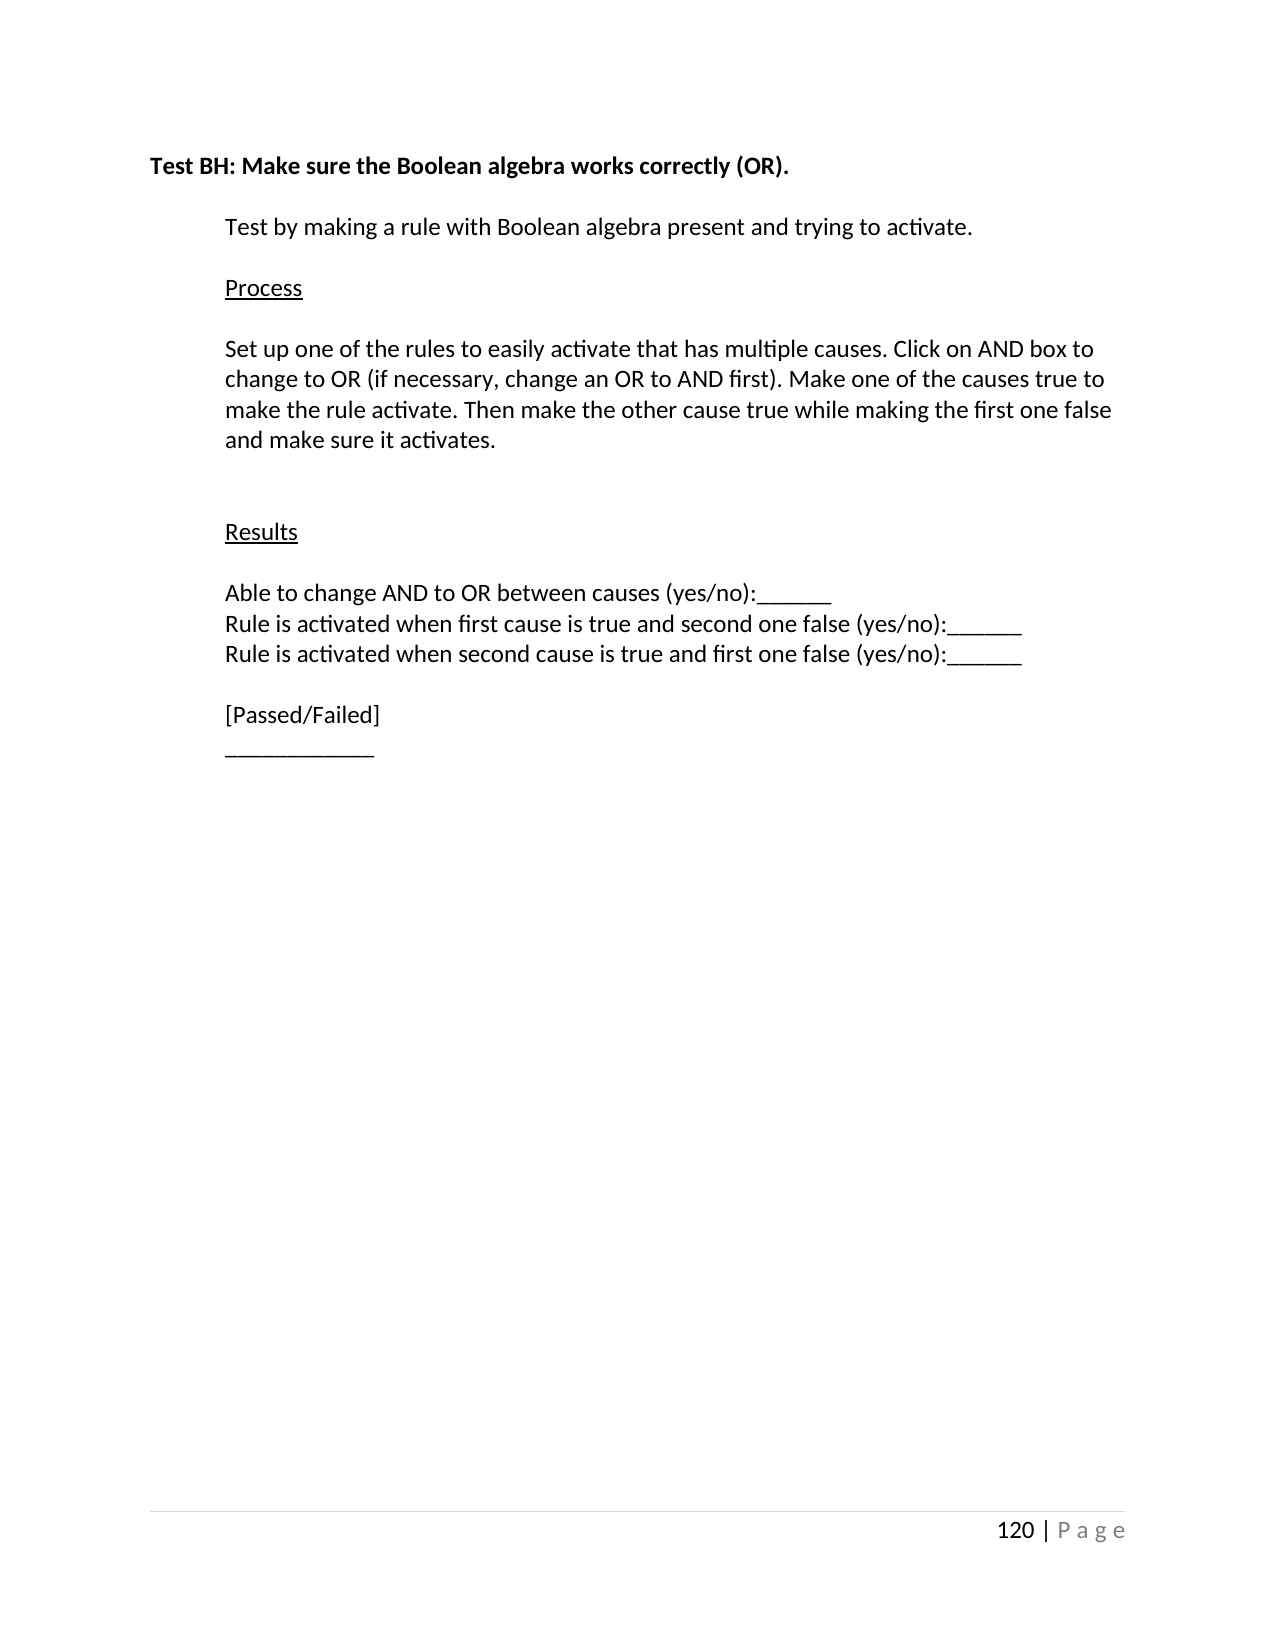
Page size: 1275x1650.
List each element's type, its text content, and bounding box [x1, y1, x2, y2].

text Rule is activated when first cause is true and second one false (yes/no):______ [150, 608, 1125, 638]
text Results [150, 516, 1125, 547]
text Process [150, 272, 1125, 303]
text Test by making a rule with Boolean algebra present and trying to activate. [150, 211, 1125, 242]
text Rule is activated when second cause is true and first one false (yes/no):______ [150, 638, 1125, 669]
text Set up one of the rules to easily activate that has multiple causes. Click on AND box to change to OR (if necessary, change an OR to AND first). Make one of the causes true to make the rule activate. Then make the other cause true while making the first one false and make sure it activates. [225, 333, 1125, 455]
text Test BH: Make sure the Boolean algebra works correctly (OR). [150, 150, 1125, 181]
list [Passed/Failed] [225, 699, 1125, 730]
text ____________ [150, 730, 1125, 760]
text Able to change AND to OR between causes (yes/no):______ [150, 577, 1125, 608]
